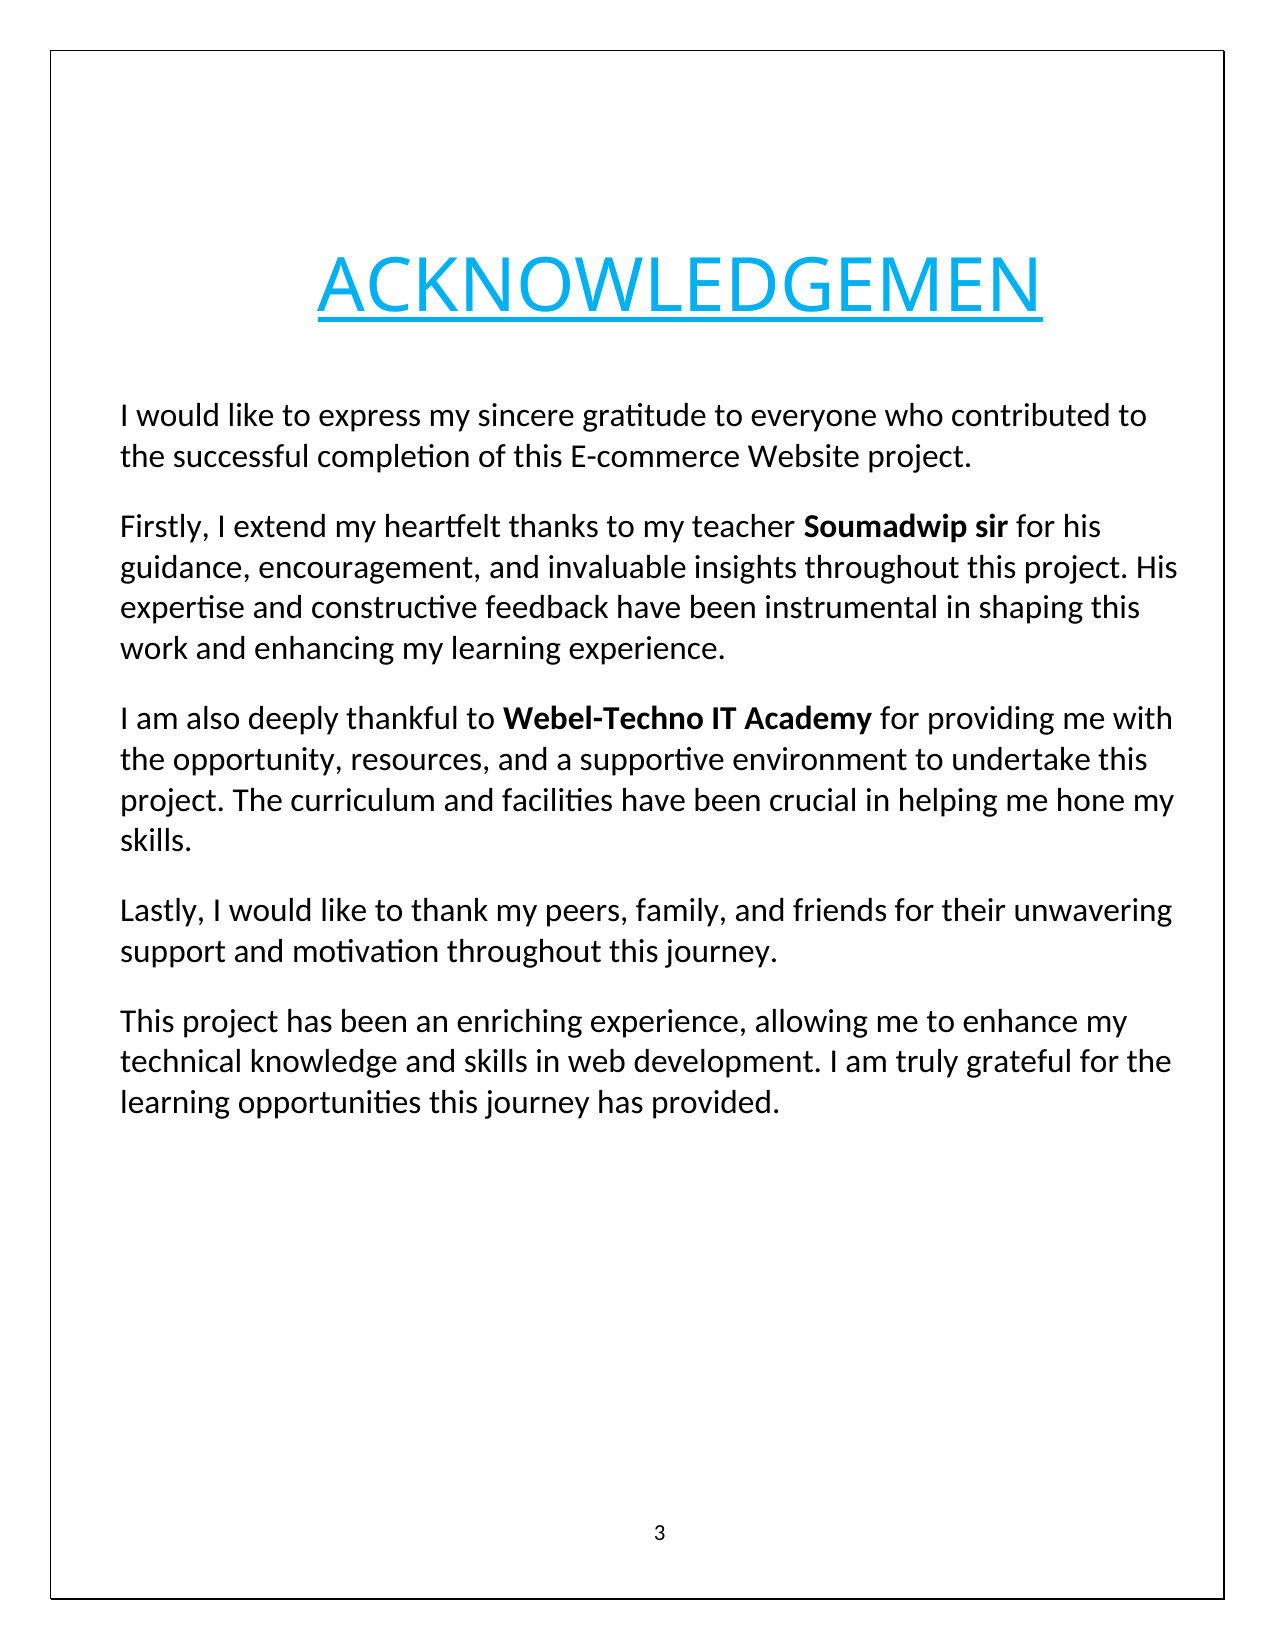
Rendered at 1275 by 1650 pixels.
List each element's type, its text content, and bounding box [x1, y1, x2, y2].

text I am also deeply thankful to Webel-Techno IT Academy for providing me with the opportunity, resources, and a supportive environment to undertake this project. The curriculum and facilities have been crucial in helping me hone my skills. [120, 697, 1199, 860]
text Firstly, I extend my heartfelt thanks to my teacher Soumadwip sir for his guidance, encouragement, and invaluable insights throughout this project. His expertise and constructive feedback have been instrumental in shaping this work and enhancing my learning experience. [120, 505, 1199, 668]
text Lastly, I would like to thank my peers, family, and friends for their unwavering support and motivation throughout this journey. [120, 889, 1199, 971]
text This project has been an enriching experience, allowing me to enhance my technical knowledge and skills in web development. I am truly grateful for the learning opportunities this journey has provided. [120, 1000, 1199, 1122]
text I would like to express my sincere gratitude to everyone who contributed to the successful completion of this E-commerce Website project. [120, 394, 1199, 476]
